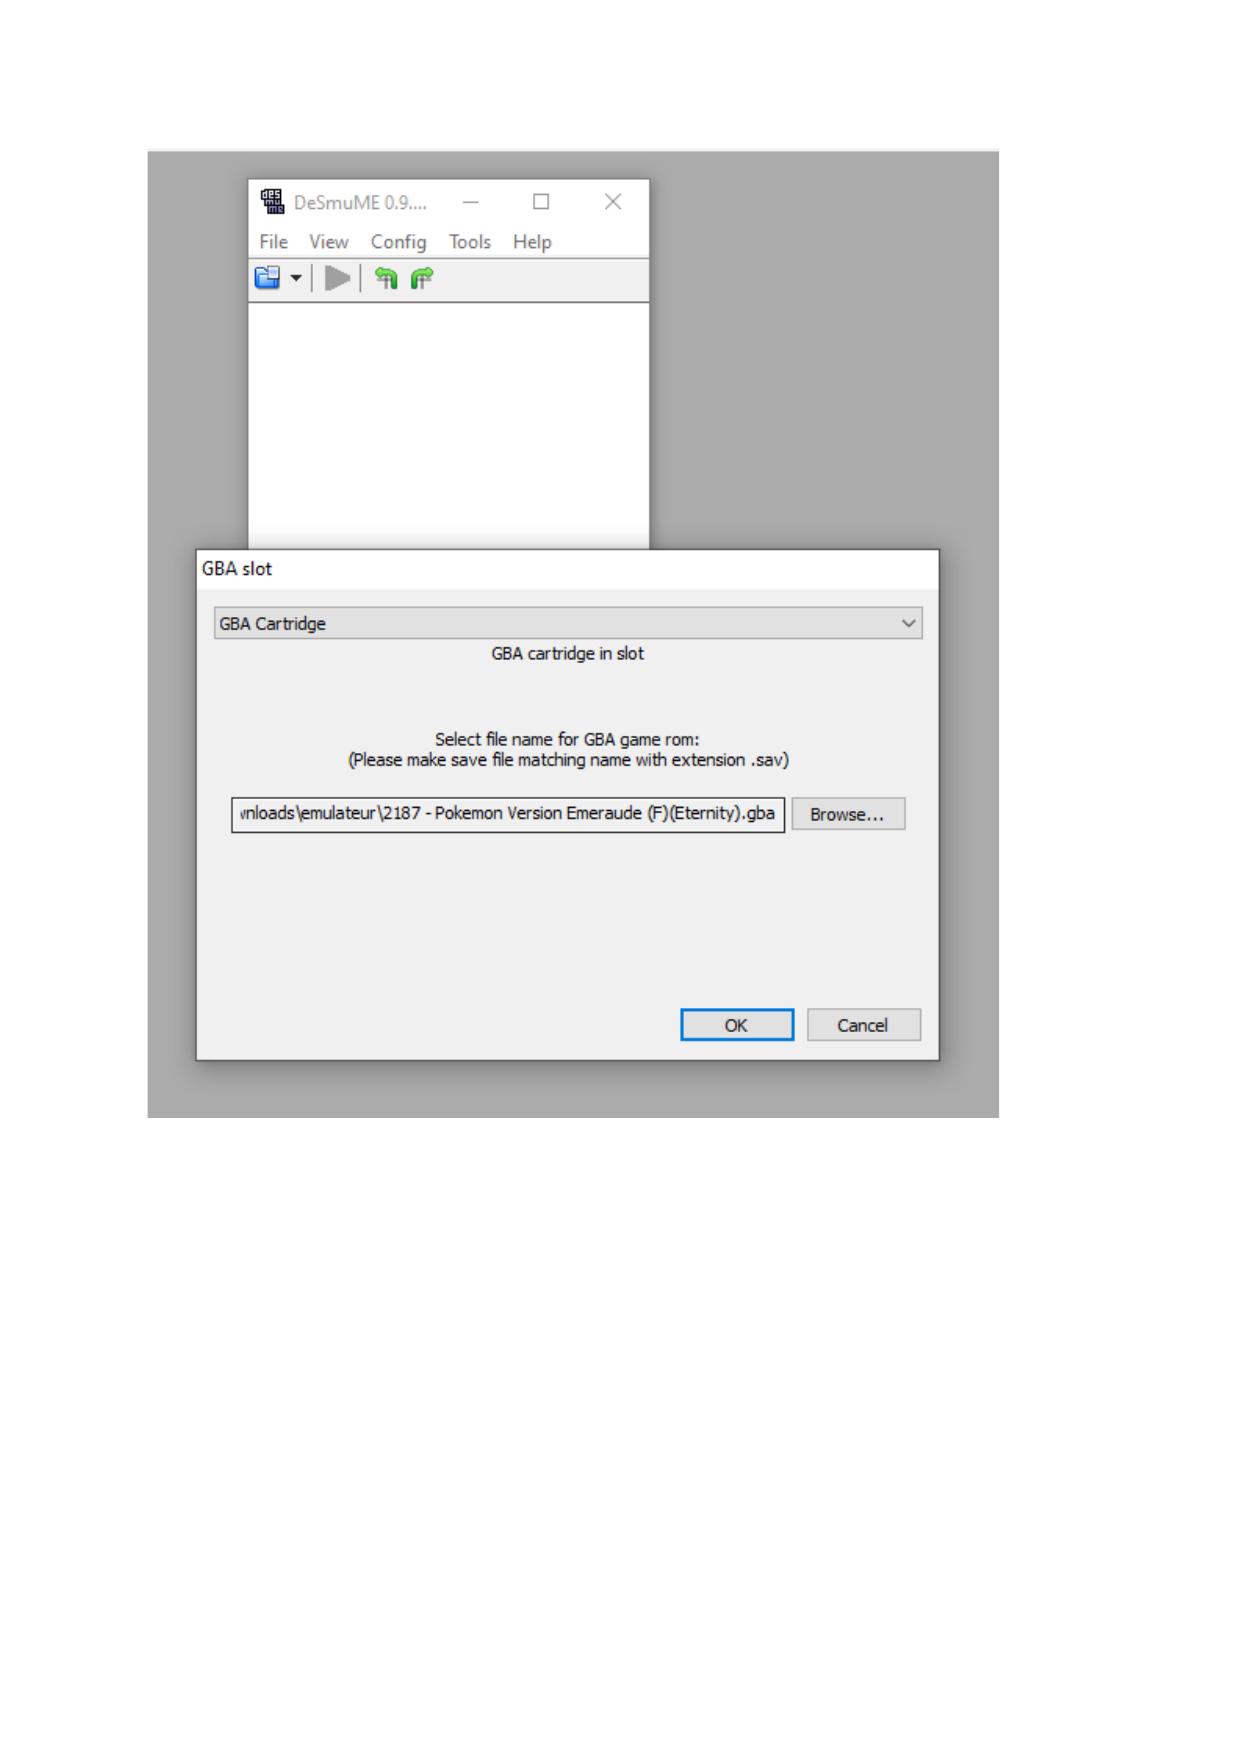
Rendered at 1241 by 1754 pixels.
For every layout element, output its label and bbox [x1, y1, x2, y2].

picture [147, 147, 1000, 1118]
